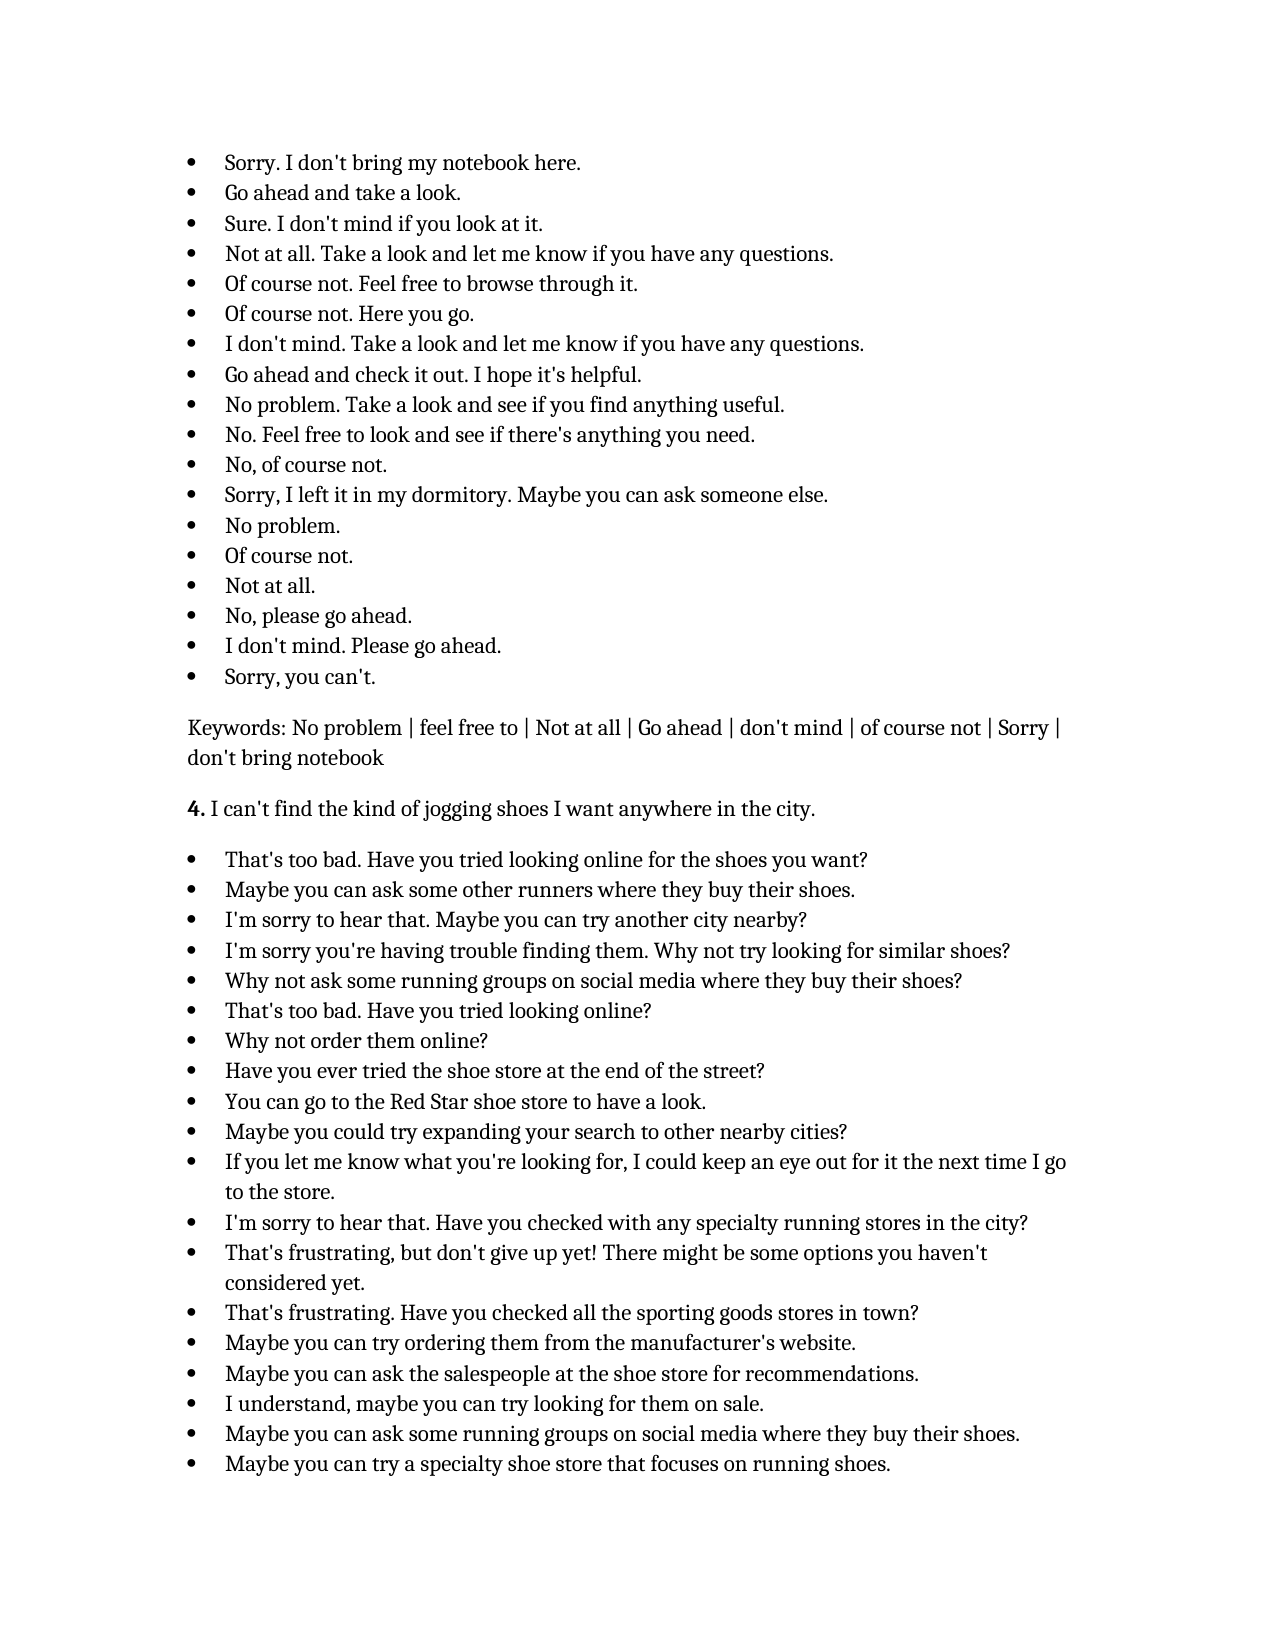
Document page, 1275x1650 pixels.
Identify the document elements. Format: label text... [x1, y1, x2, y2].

list Sure. I don't mind if you look at it. [187, 210, 1087, 237]
list I'm sorry to hear that. Maybe you can try another city nearby? [187, 907, 1087, 934]
list Go ahead and take a look. [187, 180, 1087, 207]
list Of course not. Here you go. [187, 301, 1087, 327]
list Sorry. I don't bring my notebook here. [187, 150, 1087, 176]
list That's too bad. Have you tried looking online? [187, 998, 1087, 1024]
list That's frustrating. Have you checked all the sporting goods stores in town? [187, 1300, 1087, 1326]
list Go ahead and check it out. I hope it's helpful. [187, 361, 1087, 388]
list That's frustrating, but don't give up yet! There might be some options you haven't considered yet. [187, 1239, 1087, 1296]
list I'm sorry you're having trouble finding them. Why not try looking for similar shoes? [187, 937, 1087, 964]
list I don't mind. Take a look and let me know if you have any questions. [187, 331, 1087, 358]
list Sorry, I left it in my dormitory. Maybe you can ask someone else. [187, 482, 1087, 509]
text 4. I can't find the kind of jogging shoes I want anywhere in the city. [187, 796, 1087, 822]
list Of course not. Feel free to browse through it. [187, 271, 1087, 297]
list No. Feel free to look and see if there's anything you need. [187, 422, 1087, 448]
list Maybe you can try a specialty shoe store that focuses on running shoes. [187, 1451, 1087, 1477]
list Not at all. [187, 573, 1087, 599]
text Keywords: No problem | feel free to | Not at all | Go ahead | don't mind | of course not | Sorry | don't bring notebook [187, 714, 1087, 771]
list That's too bad. Have you tried looking online for the shoes you want? [187, 847, 1087, 873]
list Maybe you can try ordering them from the manufacturer's website. [187, 1330, 1087, 1357]
list No, please go ahead. [187, 603, 1087, 629]
list Maybe you could try expanding your search to other nearby cities? [187, 1119, 1087, 1145]
list Of course not. [187, 543, 1087, 569]
list You can go to the Red Star shoe store to have a look. [187, 1088, 1087, 1115]
list I don't mind. Please go ahead. [187, 633, 1087, 660]
list Maybe you can ask some other runners where they buy their shoes. [187, 877, 1087, 903]
list Sorry, you can't. [187, 663, 1087, 690]
list If you let me know what you're looking for, I could keep an eye out for it the next time I go to the store. [187, 1149, 1087, 1206]
list No, of course not. [187, 452, 1087, 478]
list Why not order them online? [187, 1028, 1087, 1054]
list I'm sorry to hear that. Have you checked with any specialty running stores in the city? [187, 1209, 1087, 1236]
list Why not ask some running groups on social media where they buy their shoes? [187, 968, 1087, 994]
list No problem. Take a look and see if you find anything useful. [187, 392, 1087, 418]
list Have you ever tried the shoe store at the end of the street? [187, 1058, 1087, 1085]
list I understand, maybe you can try looking for them on sale. [187, 1391, 1087, 1417]
list Not at all. Take a look and let me know if you have any questions. [187, 241, 1087, 267]
list No problem. [187, 512, 1087, 539]
list Maybe you can ask some running groups on social media where they buy their shoes. [187, 1421, 1087, 1447]
list Maybe you can ask the salespeople at the shoe store for recommendations. [187, 1360, 1087, 1387]
